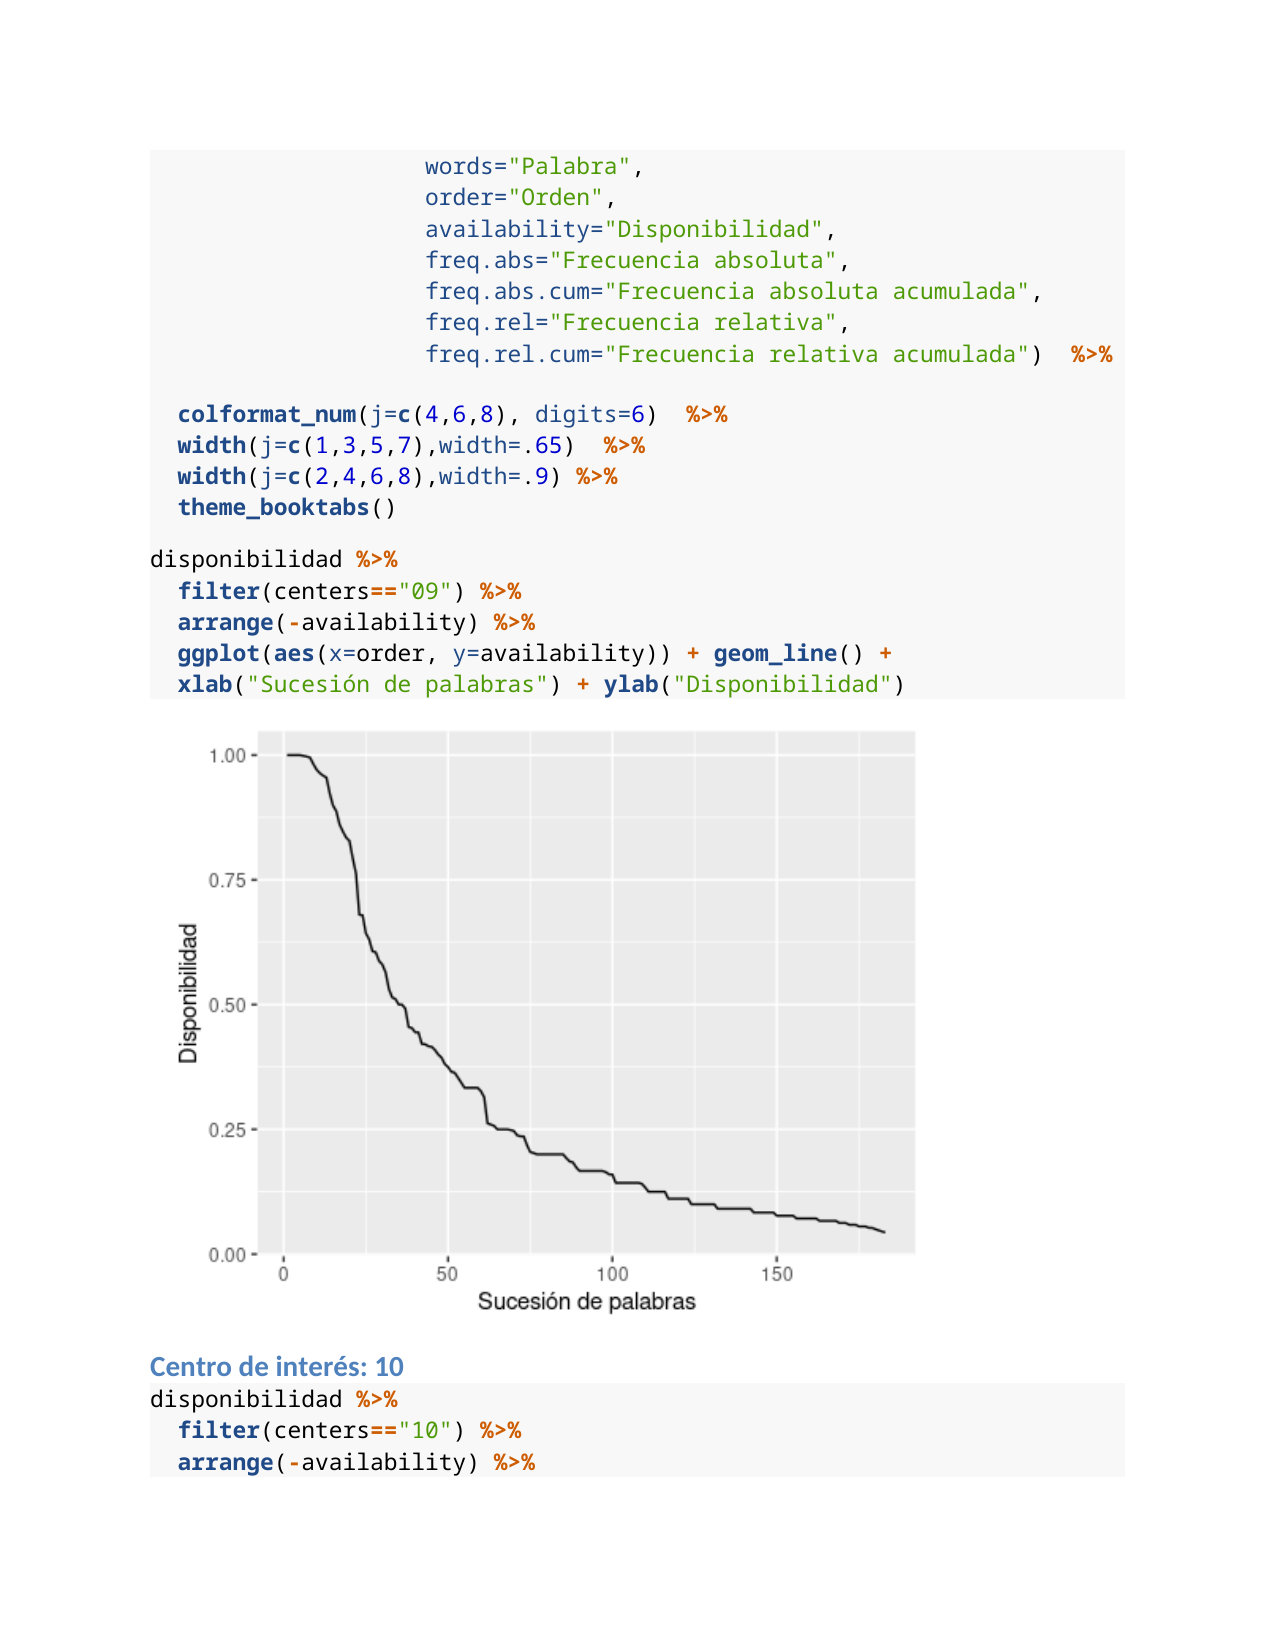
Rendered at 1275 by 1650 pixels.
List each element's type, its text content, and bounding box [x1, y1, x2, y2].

subtitle Centro de interés: 10 [150, 1348, 1125, 1383]
text disponibilidad %>% filter(centers=="09") %>% arrange(-availability) %>% ggplot(aes(x=order, y=availability)) + geom_line() + xlab("Sucesión de palabras") + ylab("Disponibilidad") [150, 543, 1125, 699]
picture [168, 720, 927, 1327]
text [150, 1383, 1125, 1477]
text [150, 150, 1125, 522]
